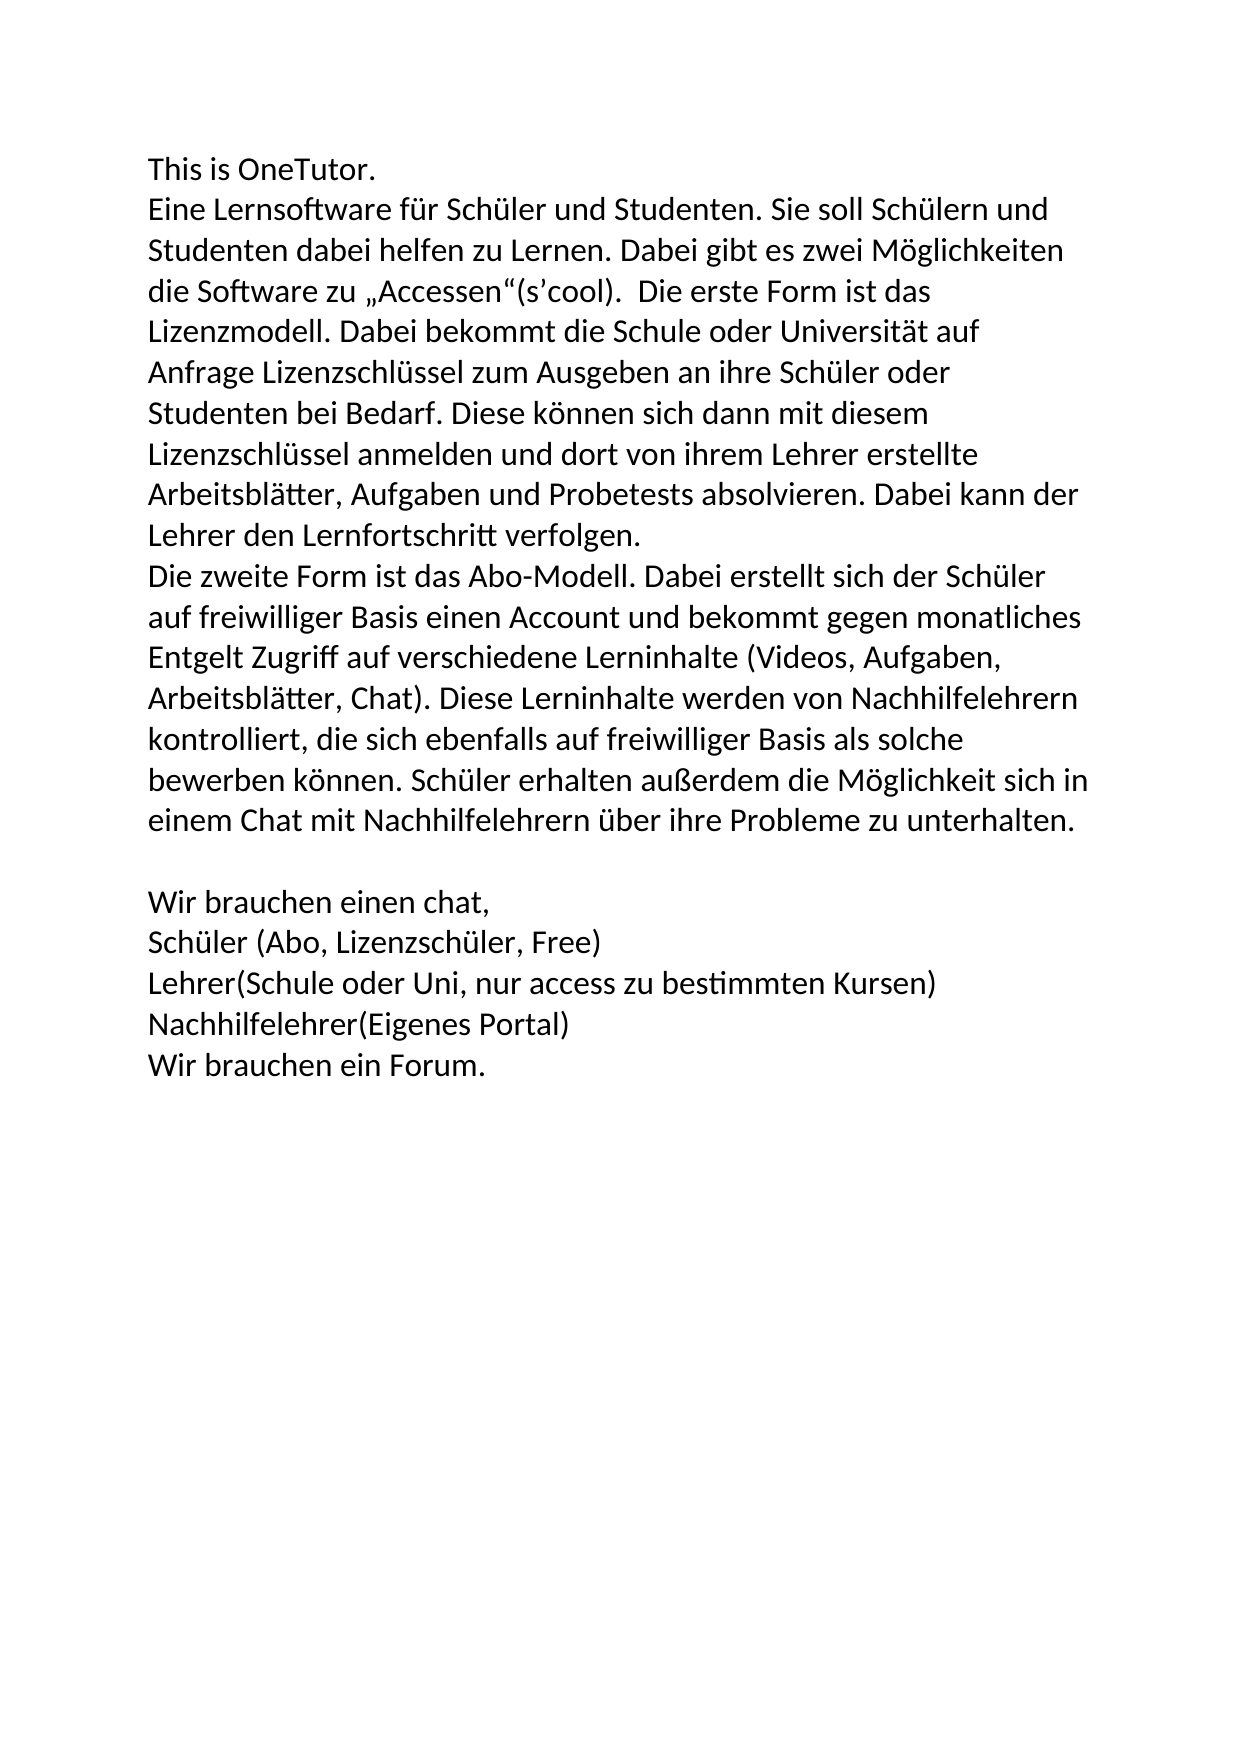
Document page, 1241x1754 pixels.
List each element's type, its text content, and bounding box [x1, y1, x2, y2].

text Die zweite Form ist das Abo-Modell. Dabei erstellt sich der Schüler auf freiwilliger Basis einen Account und bekommt gegen monatliches Entgelt Zugriff auf verschiedene Lerninhalte (Videos, Aufgaben, Arbeitsblätter, Chat). Diese Lerninhalte werden von Nachhilfelehrern kontrolliert, die sich ebenfalls auf freiwilliger Basis als solche bewerben können. Schüler erhalten außerdem die Möglichkeit sich in einem Chat mit Nachhilfelehrern über ihre Probleme zu unterhalten. [148, 555, 1093, 840]
text Nachhilfelehrer(Eigenes Portal) [148, 1003, 1093, 1044]
text Wir brauchen ein Forum. [148, 1044, 1093, 1084]
text Eine Lernsoftware für Schüler und Studenten. Sie soll Schülern und Studenten dabei helfen zu Lernen. Dabei gibt es zwei Möglichkeiten die Software zu „Accessen“(s’cool). Die erste Form ist das Lizenzmodell. Dabei bekommt die Schule oder Universität auf Anfrage Lizenzschlüssel zum Ausgeben an ihre Schüler oder Studenten bei Bedarf. Diese können sich dann mit diesem Lizenzschlüssel anmelden und dort von ihrem Lehrer erstellte Arbeitsblätter, Aufgaben und Probetests absolvieren. Dabei kann der Lehrer den Lernfortschritt verfolgen. [148, 188, 1093, 555]
text Wir brauchen einen chat, [148, 881, 1093, 921]
text Schüler (Abo, Lizenzschüler, Free) [148, 921, 1093, 962]
text Lehrer(Schule oder Uni, nur access zu bestimmten Kursen) [148, 962, 1093, 1003]
text This is OneTutor. [148, 148, 1093, 188]
